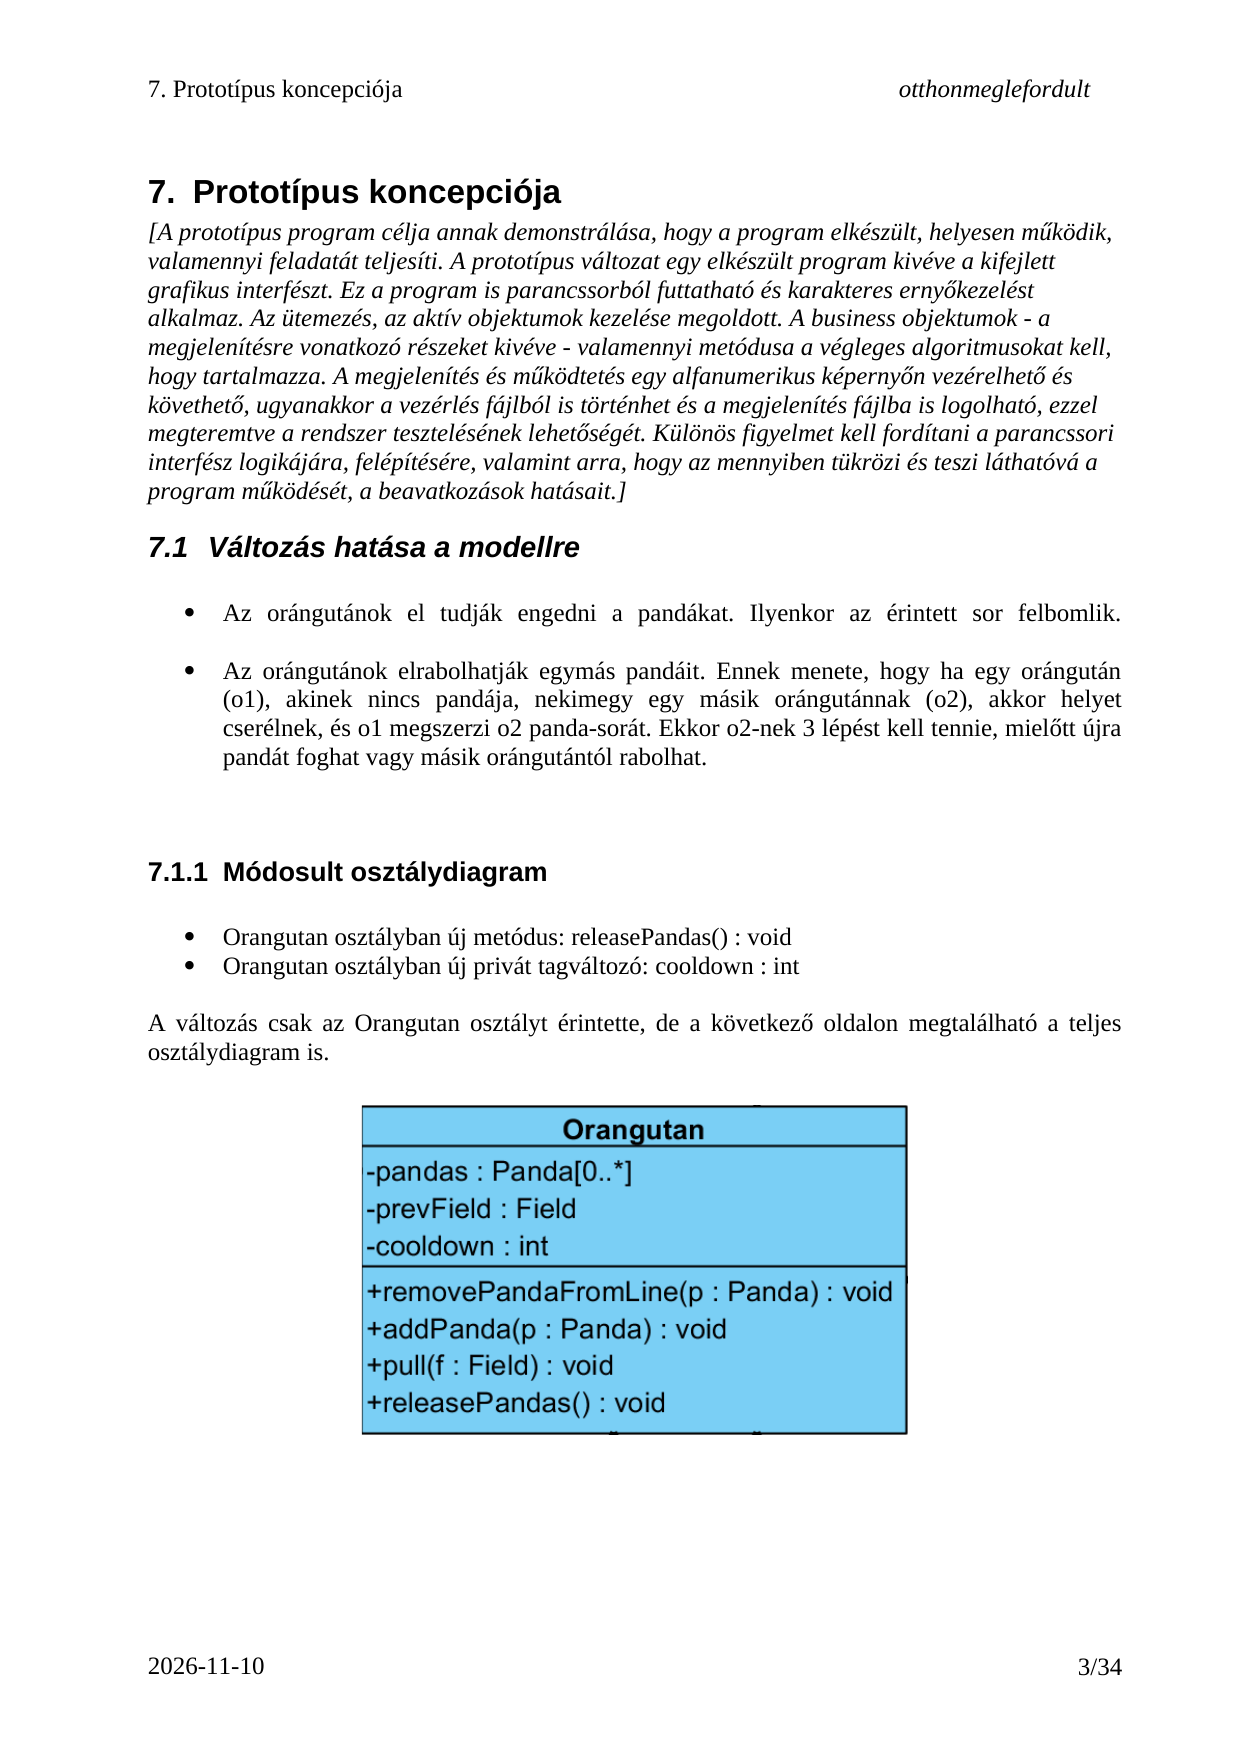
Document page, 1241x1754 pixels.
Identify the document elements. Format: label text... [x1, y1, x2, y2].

text A változás csak az Orangutan osztályt érintette, de a következő oldalon megtalálható a teljes osztálydiagram is. [148, 1008, 1122, 1066]
text [A prototípus program célja annak demonstrálása, hogy a program elkészült, helyesen működik, valamennyi feladatát teljesíti. A prototípus változat egy elkészült program kivéve a kifejlett grafikus interfészt. Ez a program is parancssorból futtatható és karakteres ernyőkezelést alkalmaz. Az ütemezés, az aktív objektumok kezelése megoldott. A business objektumok - a megjelenítésre vonatkozó részeket kivéve - valamennyi metódusa a végleges algoritmusokat kell, hogy tartalmazza. A megjelenítés és működtetés egy alfanumerikus képernyőn vezérelhető és követhető, ugyanakkor a vezérlés fájlból is történhet és a megjelenítés fájlba is logolható, ezzel megteremtve a rendszer tesztelésének lehetőségét. Különös figyelmet kell fordítani a parancssori interfész logikájára, felépítésére, valamint arra, hogy az mennyiben tükrözi és teszi láthatóvá a program működését, a beavatkozások hatásait.] [148, 217, 1122, 505]
list Az orángutánok elrabolhatják egymás pandáit. Ennek menete, hogy ha egy orángután (o1), akinek nincs pandája, nekimegy egy másik orángutánnak (o2), akkor helyet cserélnek, és o1 megszerzi o2 panda-sorát. Ekkor o2-nek 3 lépést kell tennie, mielőtt újra pandát foghat vagy másik orángutántól rabolhat. [185, 656, 1122, 771]
subtitle Prototípus koncepciója [148, 173, 1122, 211]
subtitle Módosult osztálydiagram [148, 856, 1122, 887]
subtitle Változás hatása a modellre [148, 530, 1122, 563]
picture [361, 1105, 908, 1435]
list Orangutan osztályban új privát tagváltozó: cooldown : int [185, 951, 1122, 979]
list Az orángutánok el tudják engedni a pandákat. Ilyenkor az érintett sor felbomlik. [185, 598, 1122, 656]
list Orangutan osztályban új metódus: releasePandas() : void [185, 922, 1122, 951]
